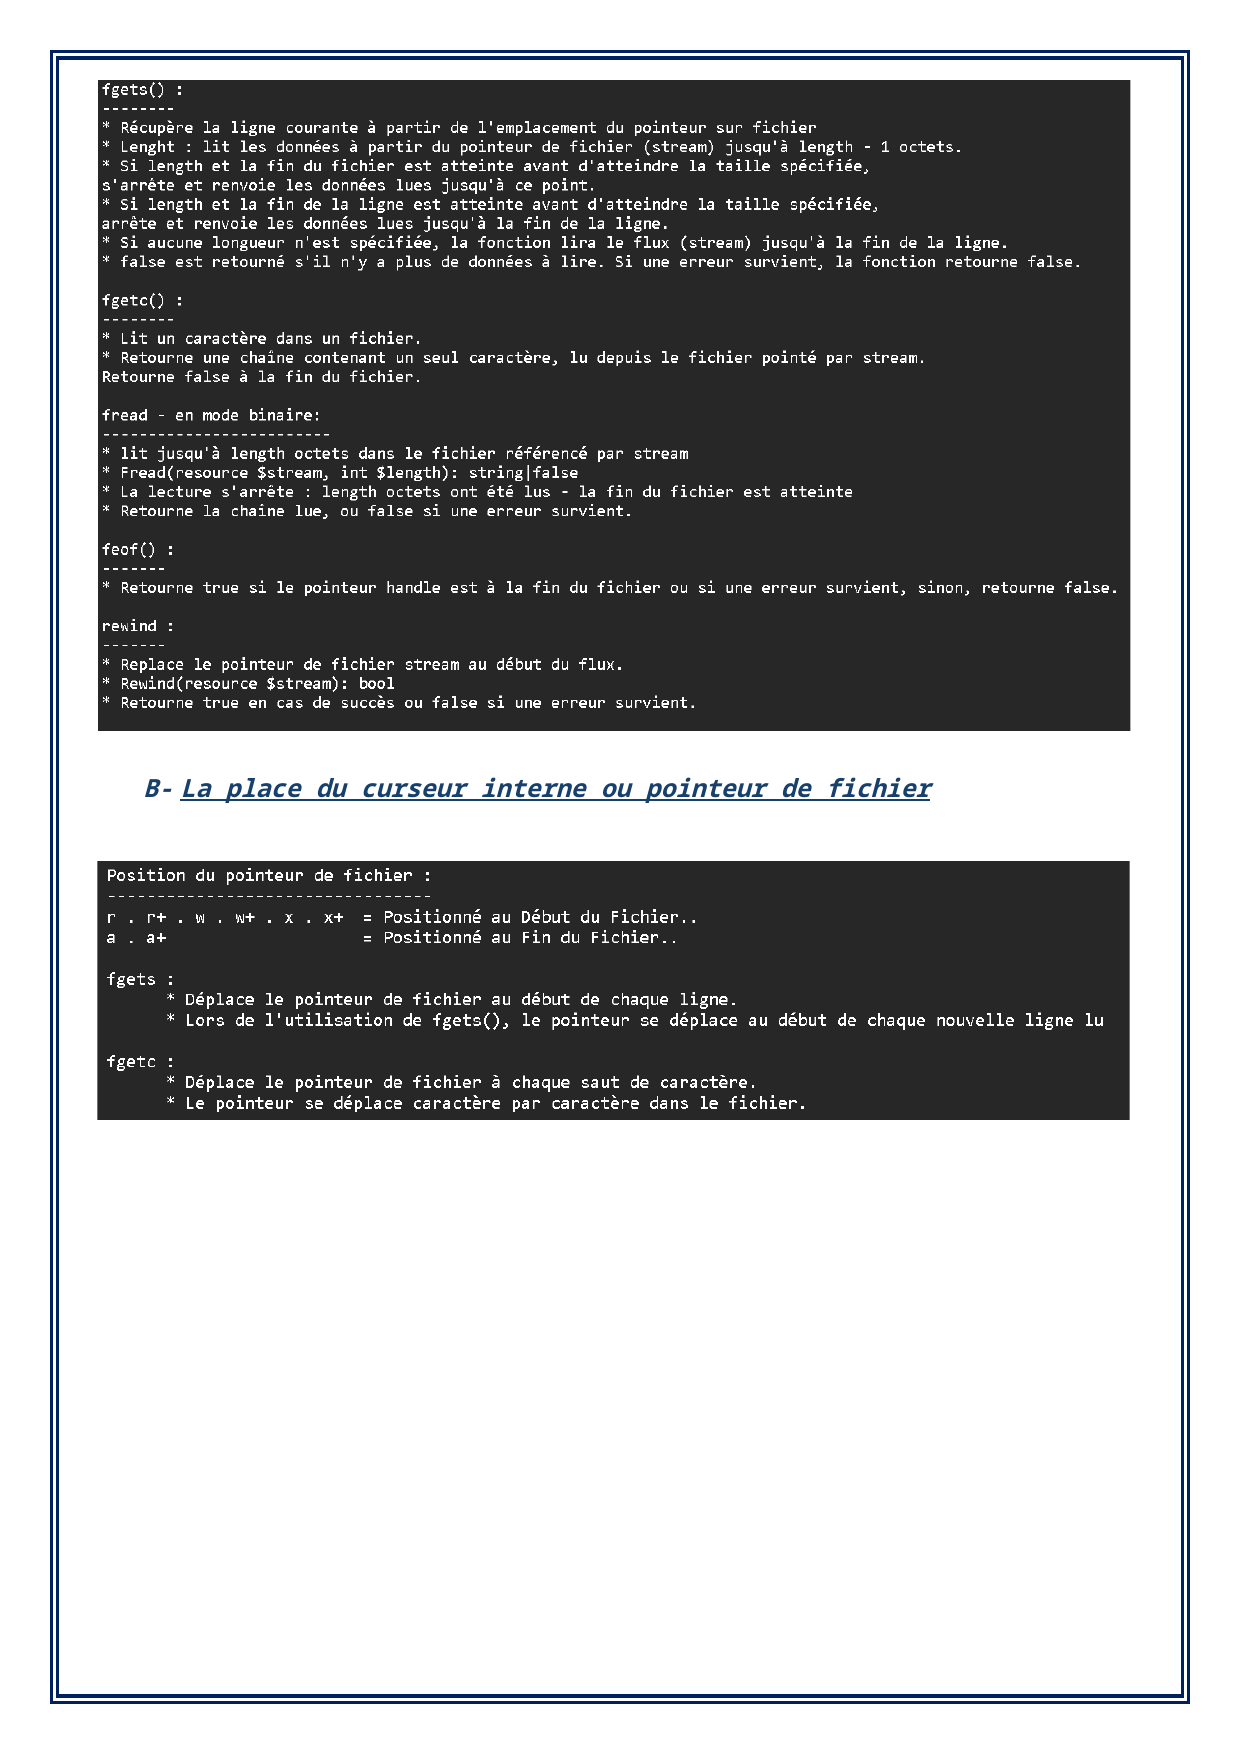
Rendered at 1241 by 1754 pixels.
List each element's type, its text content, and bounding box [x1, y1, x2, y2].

picture [98, 80, 1131, 731]
text La place du curseur interne ou pointeur de fichier [143, 771, 1139, 804]
picture [97, 861, 1130, 1120]
